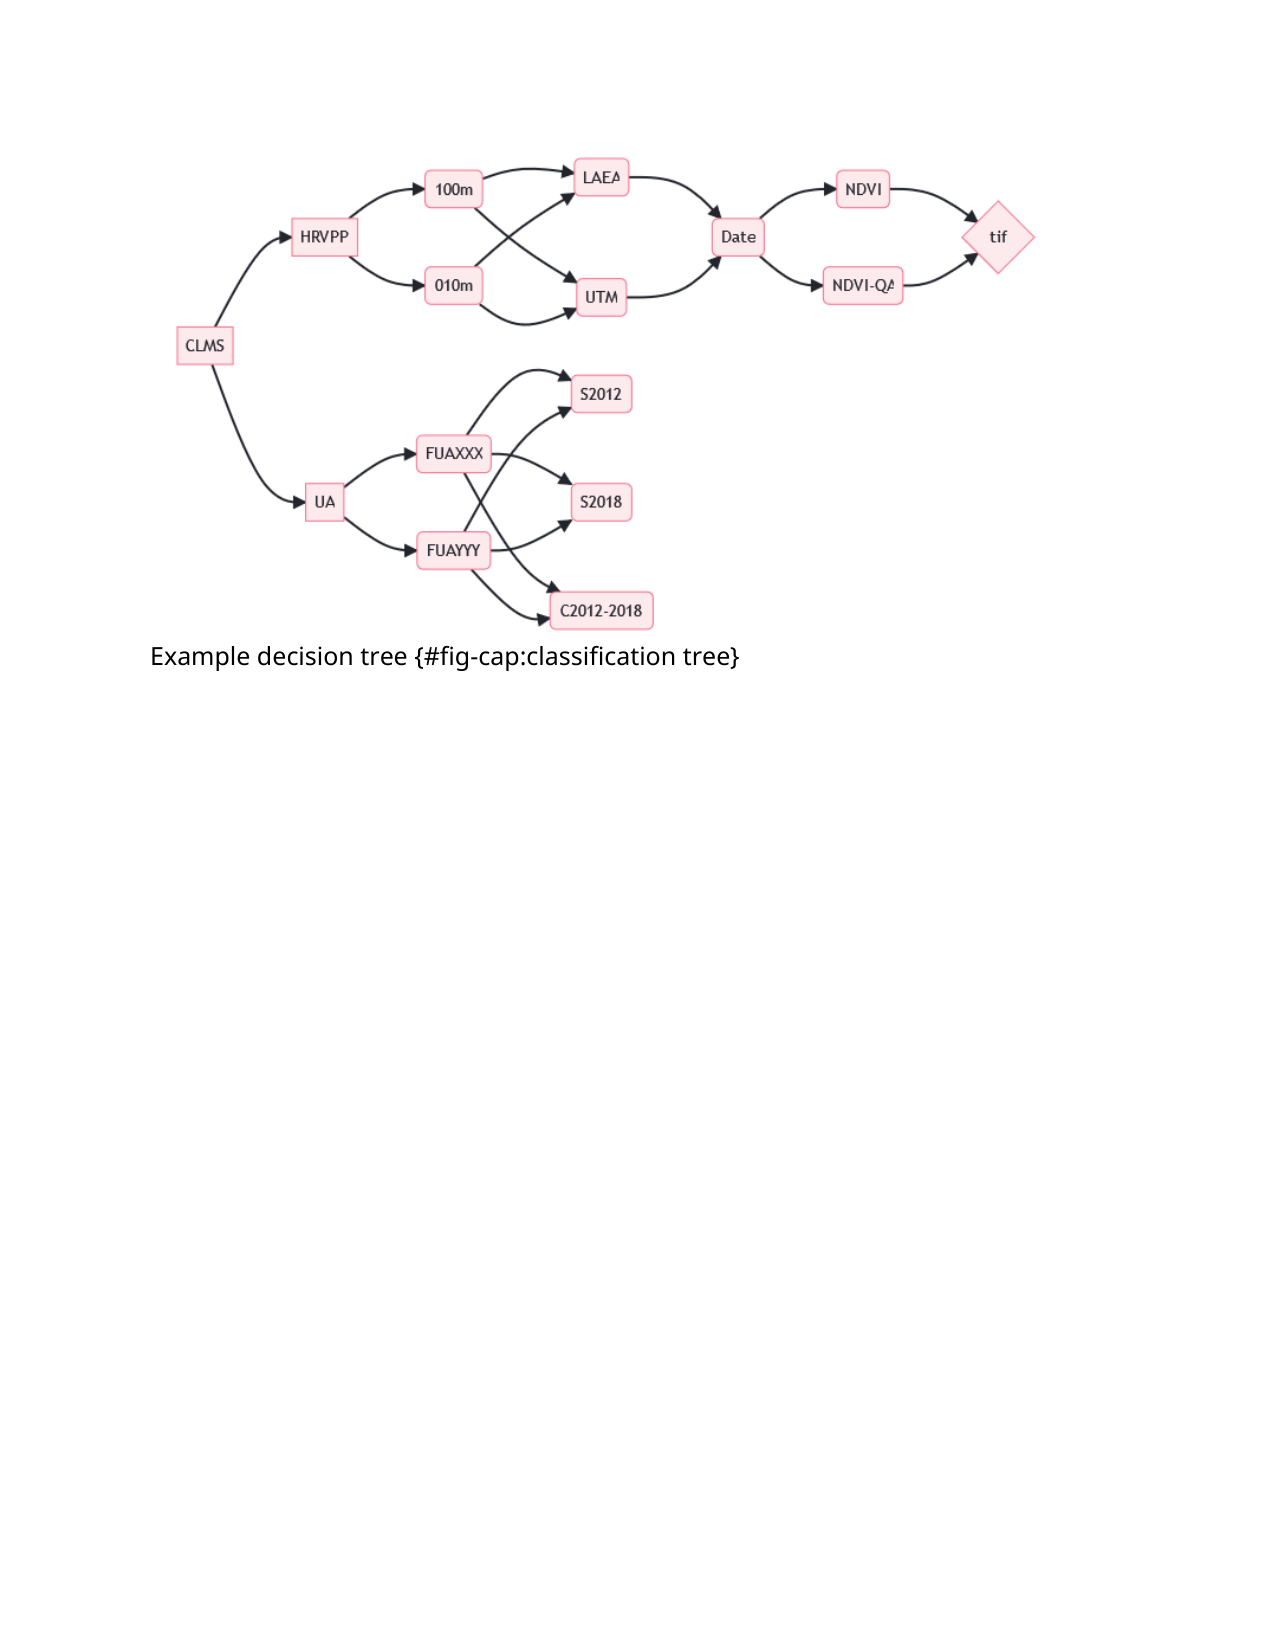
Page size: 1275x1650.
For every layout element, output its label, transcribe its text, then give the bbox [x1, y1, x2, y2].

picture [168, 150, 1044, 639]
